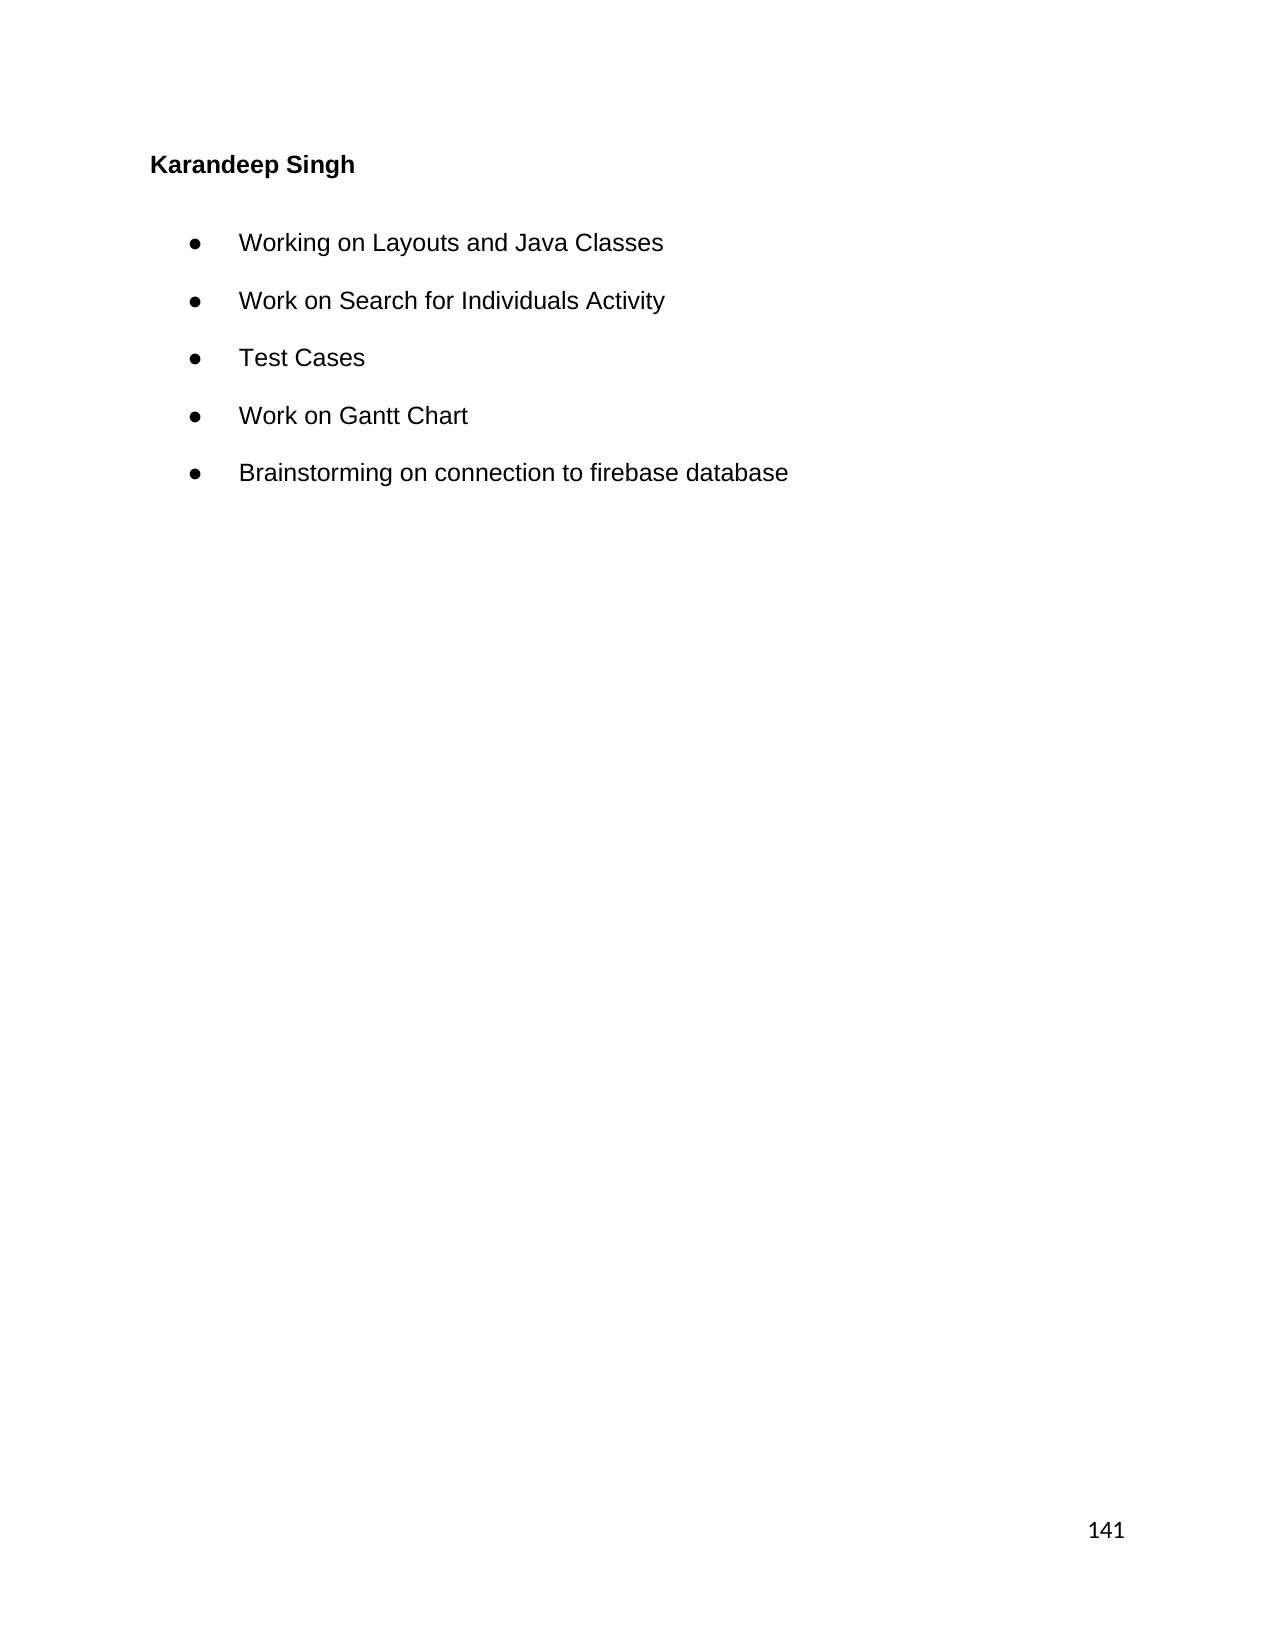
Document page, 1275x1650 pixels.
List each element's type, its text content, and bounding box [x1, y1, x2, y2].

list Brainstorming on connection to firebase database [187, 458, 1125, 487]
list Test Cases [187, 343, 1125, 372]
text Karandeep Singh [150, 150, 1125, 179]
list Work on Gantt Chart [187, 401, 1125, 429]
list Work on Search for Individuals Activity [187, 286, 1125, 314]
list Working on Layouts and Java Classes [187, 228, 1125, 257]
